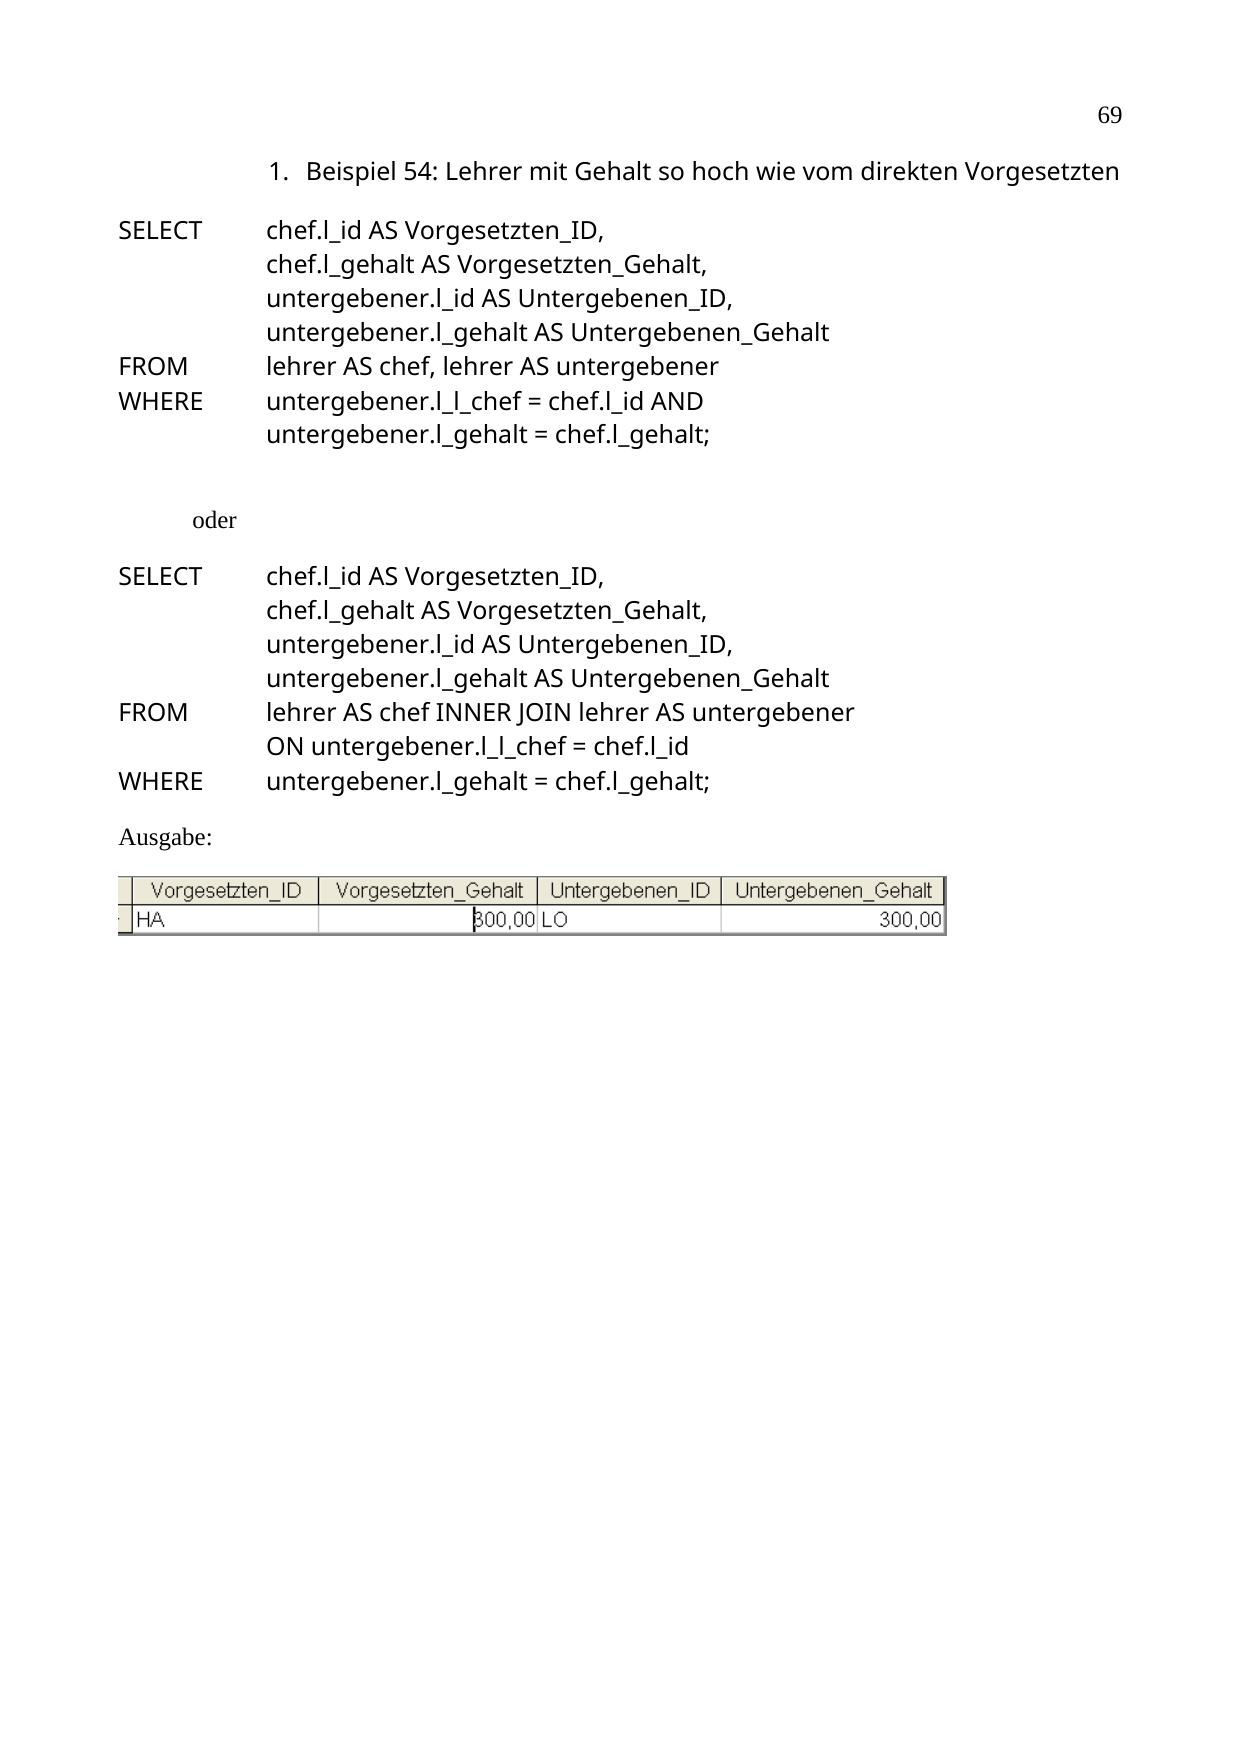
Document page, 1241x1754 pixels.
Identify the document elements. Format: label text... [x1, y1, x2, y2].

text SELECT chef.l_id AS Vorgesetzten_ID, chef.l_gehalt AS Vorgesetzten_Gehalt, untergebener.l_id AS Untergebenen_ID, untergebener.l_gehalt AS Untergebenen_Gehalt FROM lehrer AS chef, lehrer AS untergebener WHERE untergebener.l_l_chef = chef.l_id AND untergebener.l_gehalt = chef.l_gehalt; [118, 213, 1122, 480]
text Ausgabe: [118, 822, 1122, 851]
text SELECT chef.l_id AS Vorgesetzten_ID, chef.l_gehalt AS Vorgesetzten_Gehalt, untergebener.l_id AS Untergebenen_ID, untergebener.l_gehalt AS Untergebenen_Gehalt FROM lehrer AS chef INNER JOIN lehrer AS untergebener ON untergebener.l_l_chef = chef.l_id WHERE untergebener.l_gehalt = chef.l_gehalt; [118, 559, 1122, 797]
text oder [118, 505, 1122, 534]
picture [118, 876, 947, 936]
subtitle Beispiel 54: Lehrer mit Gehalt so hoch wie vom direkten Vorgesetzten [268, 154, 1122, 188]
